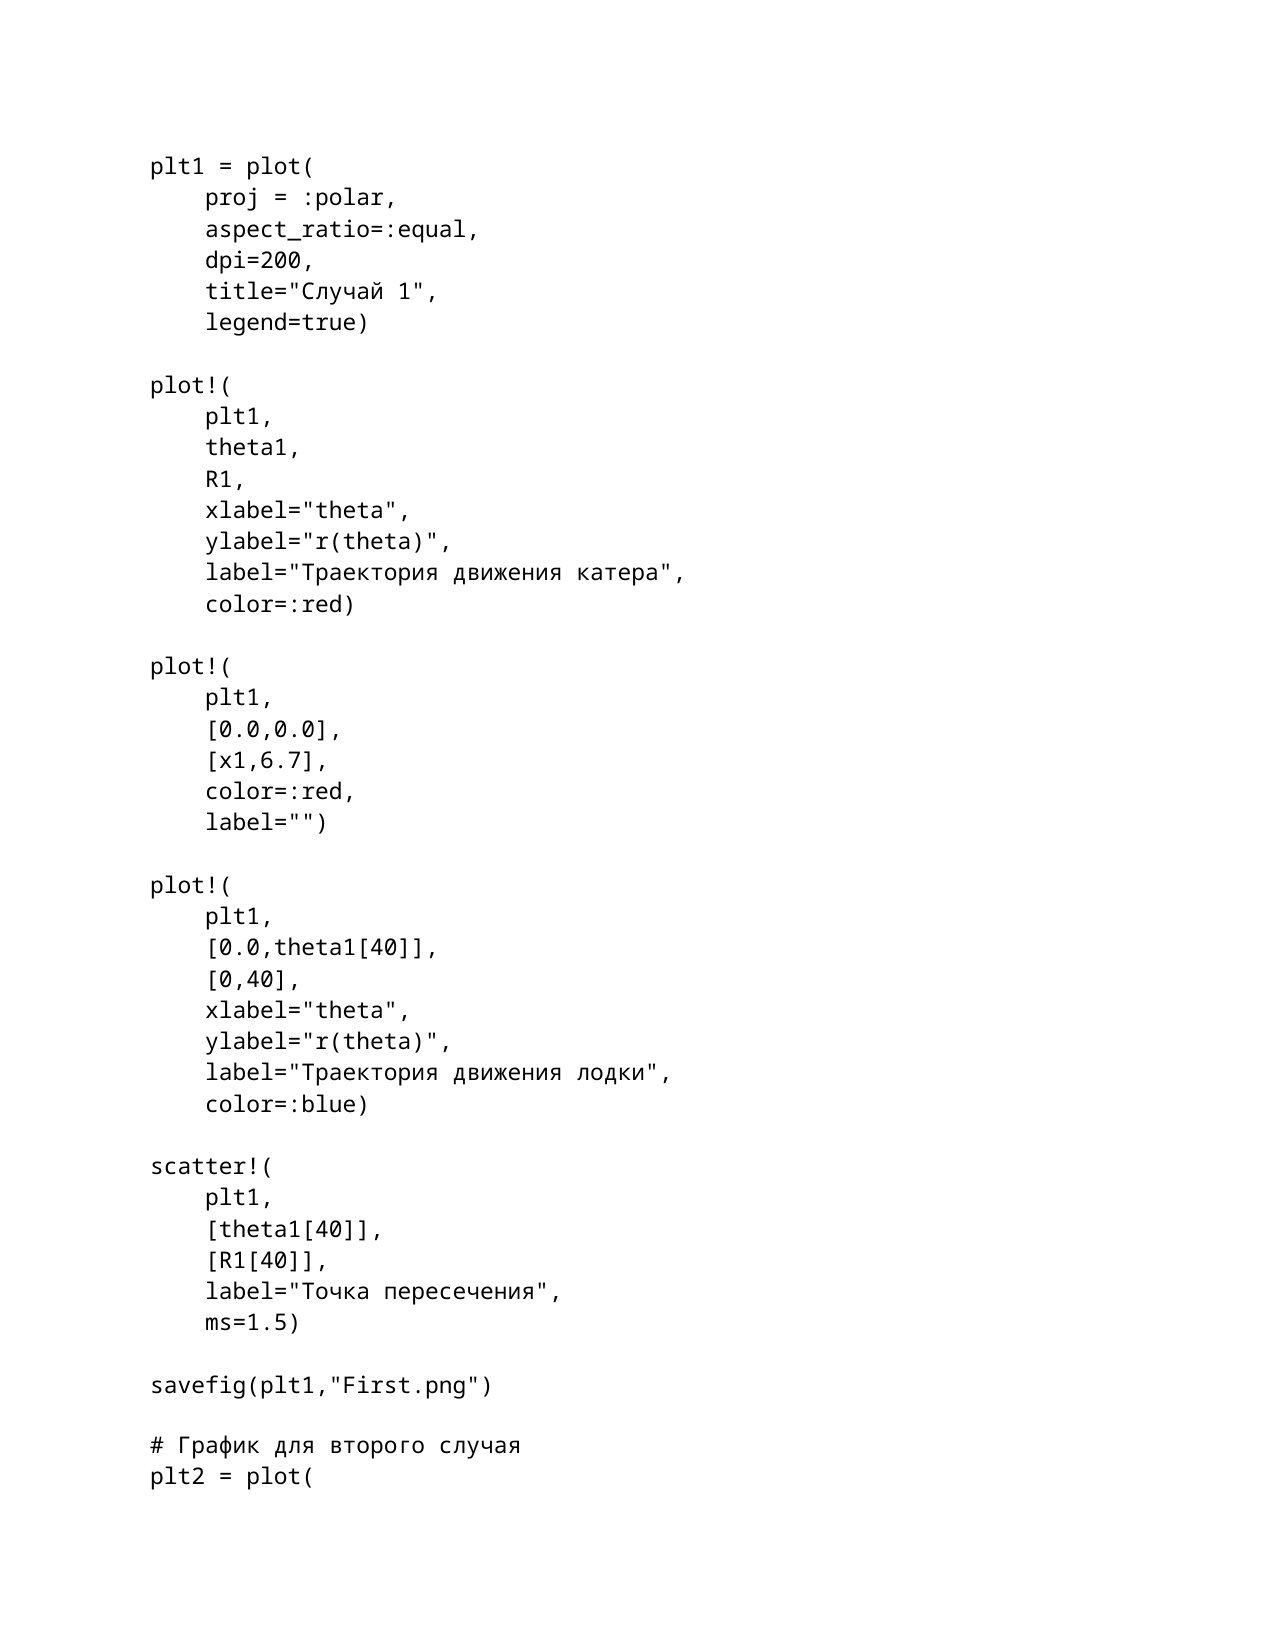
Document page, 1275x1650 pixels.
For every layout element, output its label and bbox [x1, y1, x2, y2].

text [150, 150, 1125, 1491]
